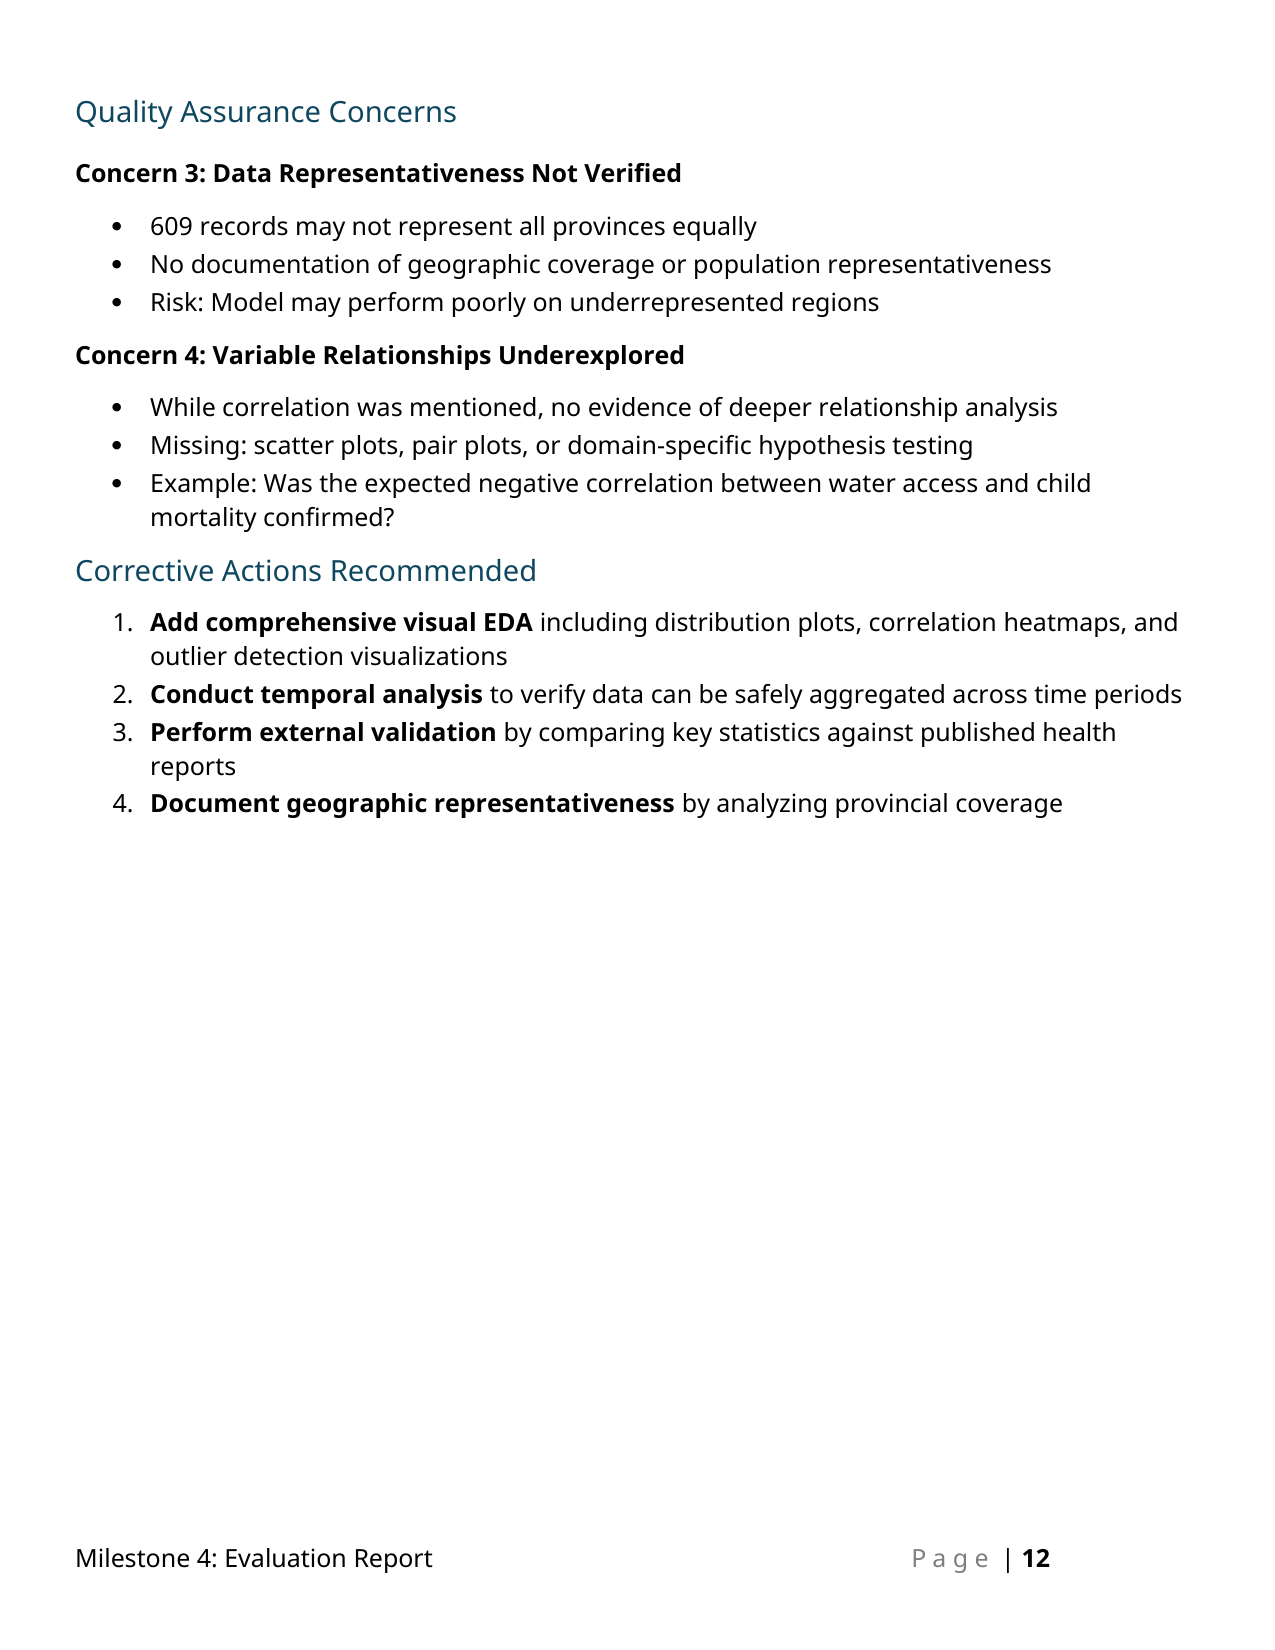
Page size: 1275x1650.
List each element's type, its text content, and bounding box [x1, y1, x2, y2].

list While correlation was mentioned, no evidence of deeper relationship analysis [112, 390, 1200, 424]
text Concern 3: Data Representativeness Not Verified [75, 156, 1200, 190]
subtitle Quality Assurance Concerns [75, 92, 1200, 131]
subtitle Corrective Actions Recommended [75, 551, 1200, 590]
list Conduct temporal analysis to verify data can be safely aggregated across time periods [112, 676, 1200, 710]
list Perform external validation by comparing key statistics against published health reports [112, 714, 1200, 782]
list 609 records may not represent all provinces equally [112, 209, 1200, 243]
list No documentation of geographic coverage or population representativeness [112, 247, 1200, 281]
list Example: Was the expected negative correlation between water access and child mortality confirmed? [112, 466, 1200, 534]
text Concern 4: Variable Relationships Underexplored [75, 337, 1200, 371]
list Risk: Model may perform poorly on underrepresented regions [112, 284, 1200, 318]
list Missing: scatter plots, pair plots, or domain-specific hypothesis testing [112, 428, 1200, 462]
list Document geographic representativeness by analyzing provincial coverage [112, 786, 1200, 820]
list Add comprehensive visual EDA including distribution plots, correlation heatmaps, and outlier detection visualizations [112, 604, 1200, 673]
